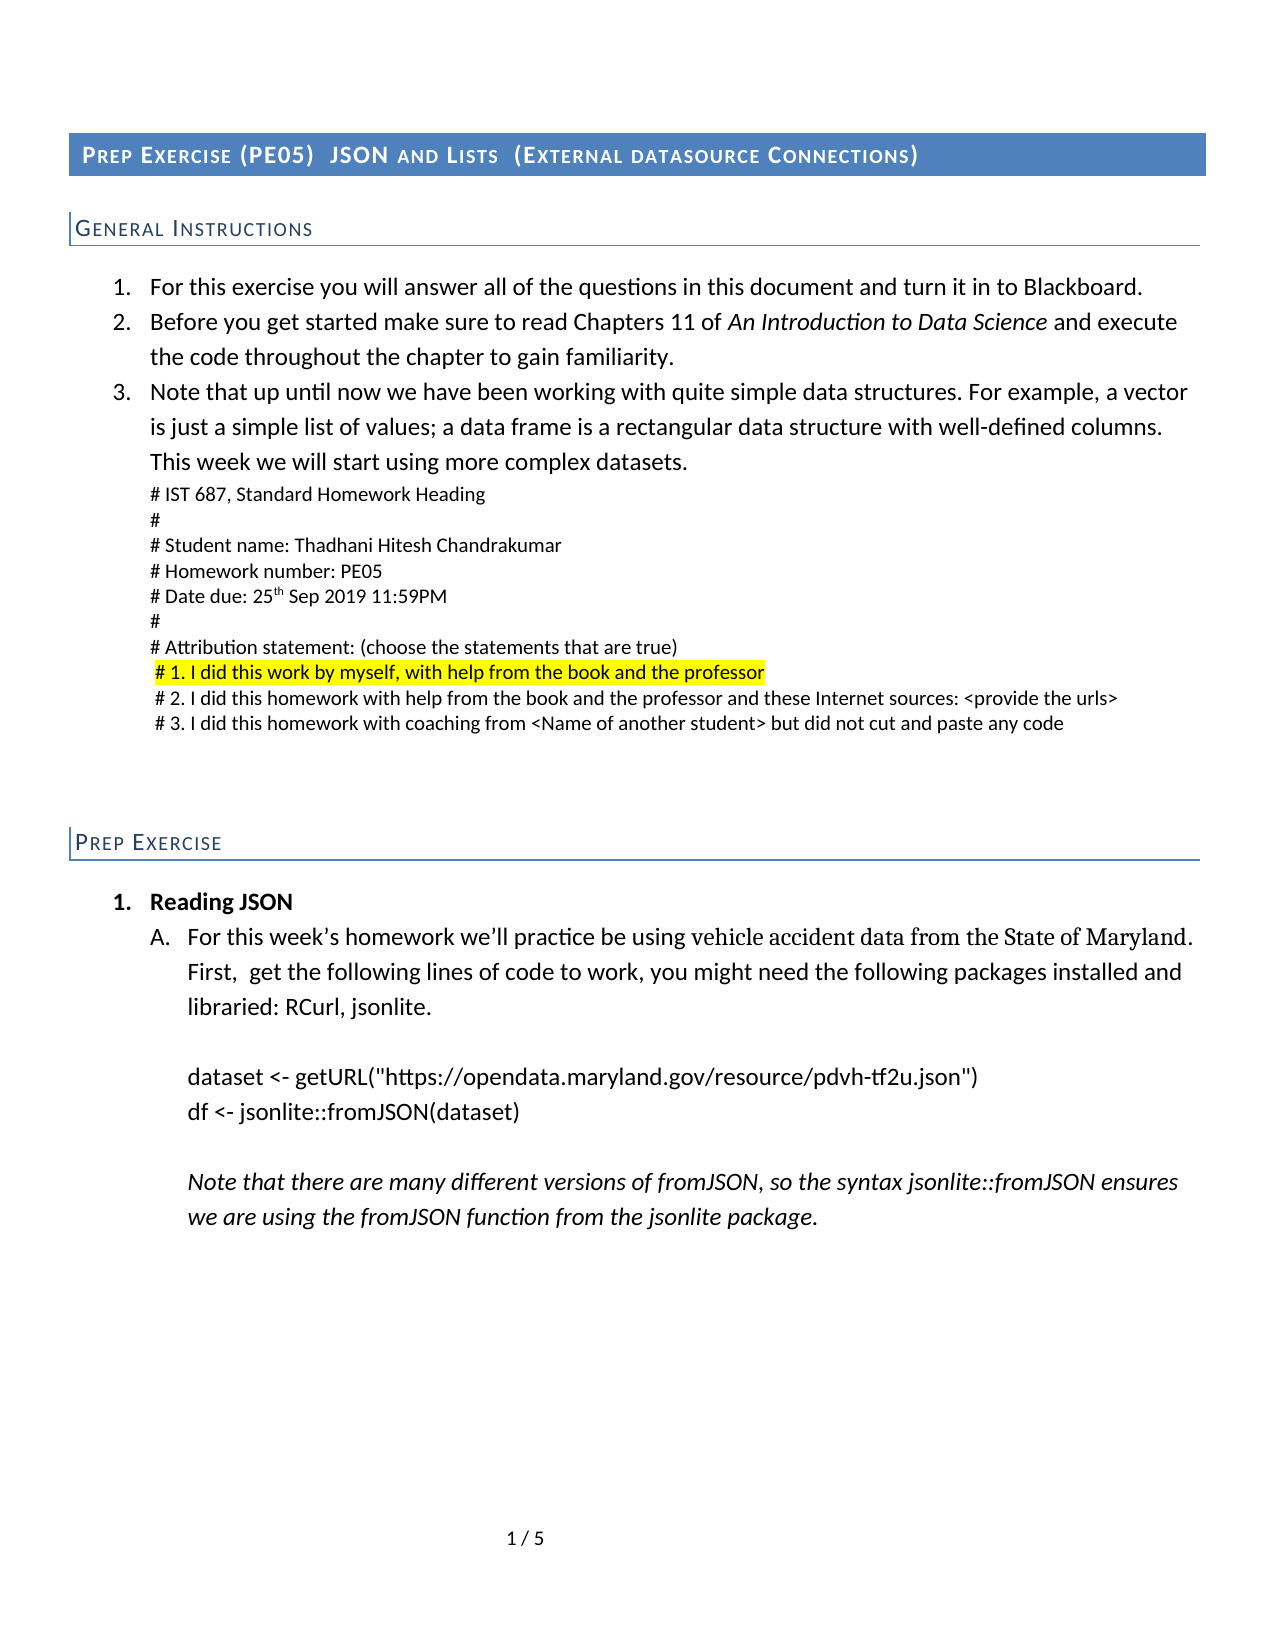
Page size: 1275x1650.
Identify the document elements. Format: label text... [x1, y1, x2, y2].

list df <- jsonlite::fromJSON(dataset) Note that there are many different versions of fromJSON, so the syntax jsonlite::fromJSON ensures we are using the fromJSON function from the jsonlite package. [187, 1096, 1200, 1232]
list # 2. I did this homework with help from the book and the professor and these Internet sources: <provide the urls> [150, 685, 1200, 710]
list # [150, 507, 1200, 532]
subtitle Prep Exercise (PE05) JSON and Lists (External datasource Connections) [75, 140, 1200, 170]
list # Homework number: PE05 [150, 558, 1200, 583]
list Reading JSON [112, 886, 1200, 917]
list # 3. I did this homework with coaching from <Name of another student> but did not cut and paste any code [150, 710, 1200, 736]
list dataset <- getURL("https://opendata.maryland.gov/resource/pdvh-tf2u.json") [187, 1061, 1200, 1092]
list For this week’s homework we’ll practice be using vehicle accident data from the State of Maryland. First, get the following lines of code to work, you might need the following packages installed and libraried: RCurl, jsonlite. [150, 921, 1200, 1022]
list For this exercise you will answer all of the questions in this document and turn it in to Blackboard. [112, 272, 1200, 302]
list # Student name: Thadhani Hitesh Chandrakumar [150, 532, 1200, 558]
list # [150, 609, 1200, 634]
list Before you get started make sure to read Chapters 11 of An Introduction to Data Science and execute the code throughout the chapter to gain familiarity. [112, 307, 1200, 372]
list Note that up until now we have been working with quite simple data structures. For example, a vector is just a simple list of values; a data frame is a rectangular data structure with well-defined columns. This week we will start using more complex datasets. [112, 377, 1200, 477]
list # Date due: 25th Sep 2019 11:59PM [150, 583, 1200, 609]
subtitle Prep Exercise [71, 827, 1200, 859]
subtitle General Instructions [71, 212, 1200, 245]
list # Attribution statement: (choose the statements that are true) [150, 634, 1200, 659]
list # IST 687, Standard Homework Heading [150, 482, 1200, 507]
list # 1. I did this work by myself, with help from the book and the professor [150, 659, 1200, 685]
